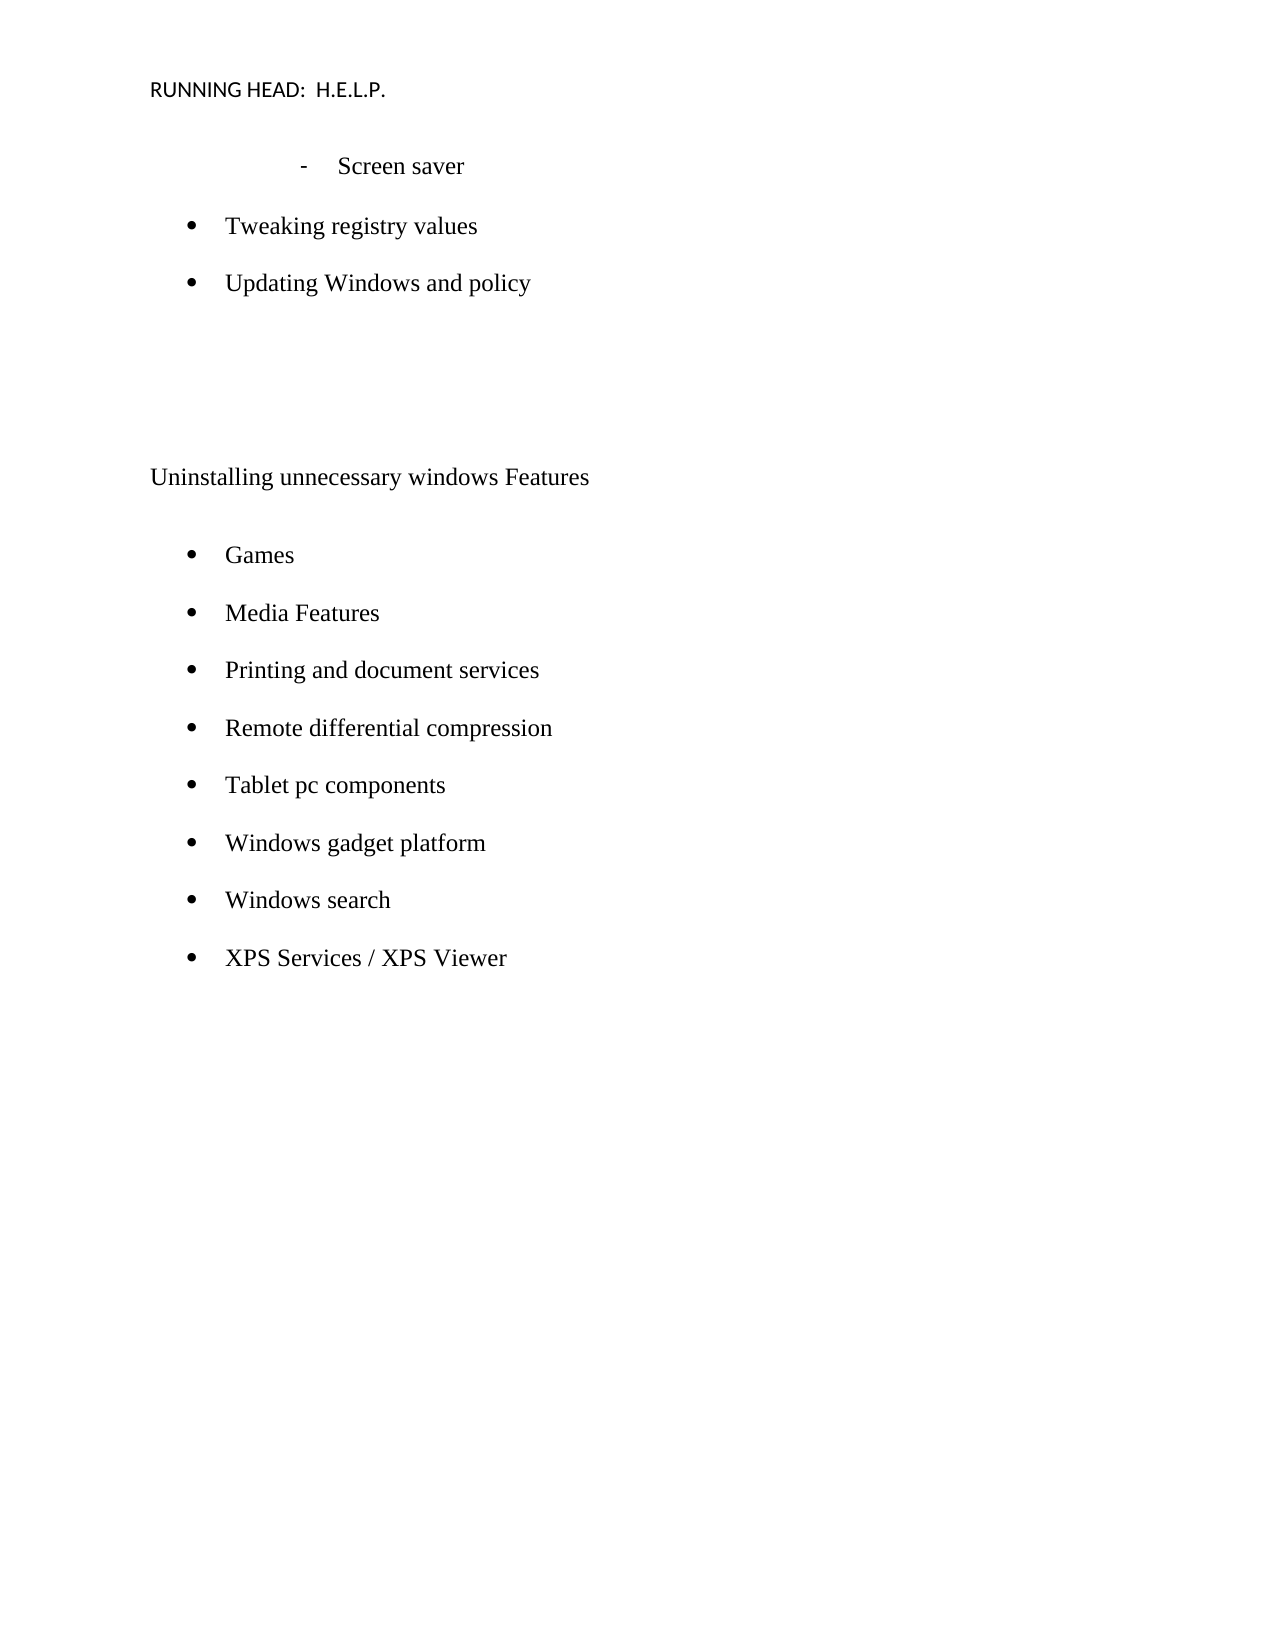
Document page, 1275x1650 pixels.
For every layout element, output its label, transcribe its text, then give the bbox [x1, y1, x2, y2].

list Printing and document services [187, 655, 1125, 684]
list Media Features [187, 598, 1125, 626]
list XPS Services / XPS Viewer [187, 943, 1125, 971]
list Tablet pc components [187, 770, 1125, 799]
list Screen saver [300, 150, 1125, 181]
list Updating Windows and policy [187, 268, 1125, 297]
list Windows search [187, 885, 1125, 914]
list Tweaking registry values [187, 211, 1125, 240]
list Games [187, 540, 1125, 569]
list Windows gadget platform [187, 828, 1125, 856]
list Remote differential compression [187, 713, 1125, 741]
text Uninstalling unnecessary windows Features [150, 462, 1125, 491]
